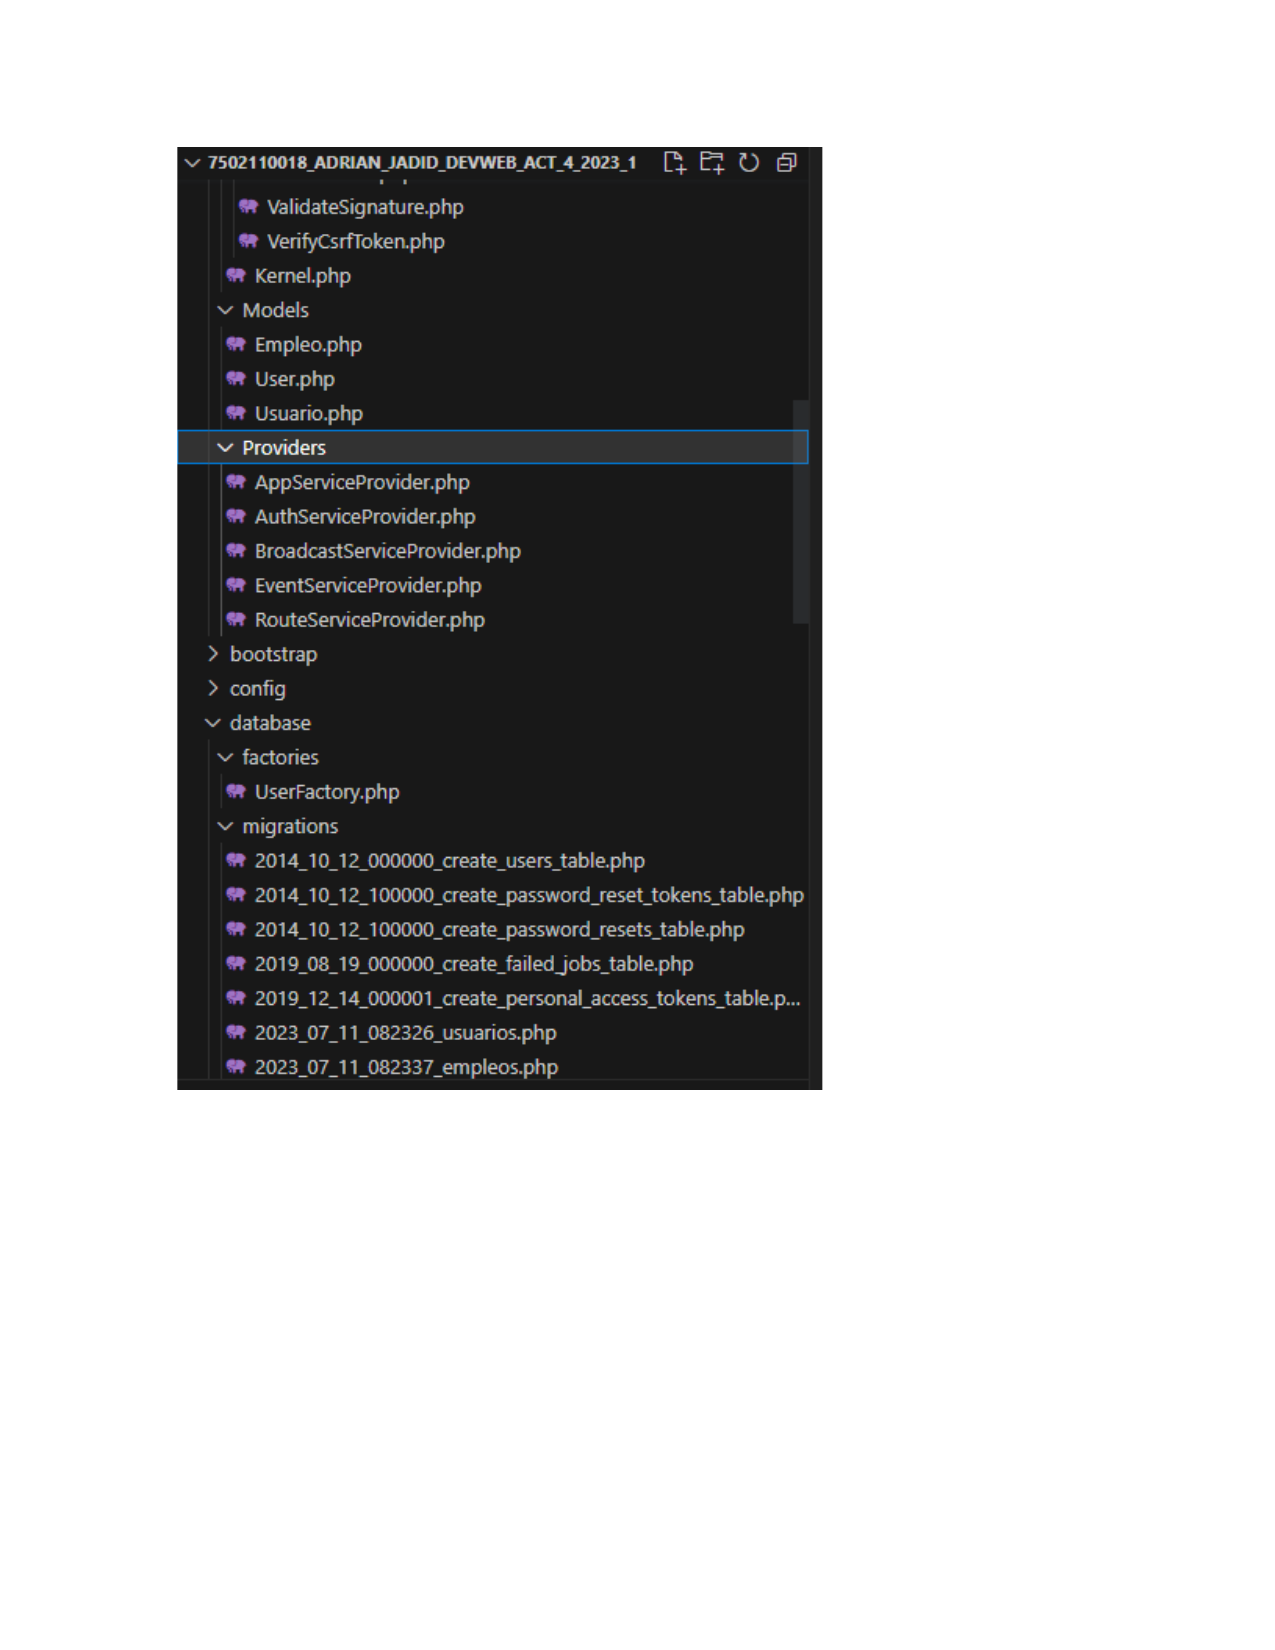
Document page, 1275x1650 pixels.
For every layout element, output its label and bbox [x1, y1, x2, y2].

picture [177, 147, 823, 1090]
